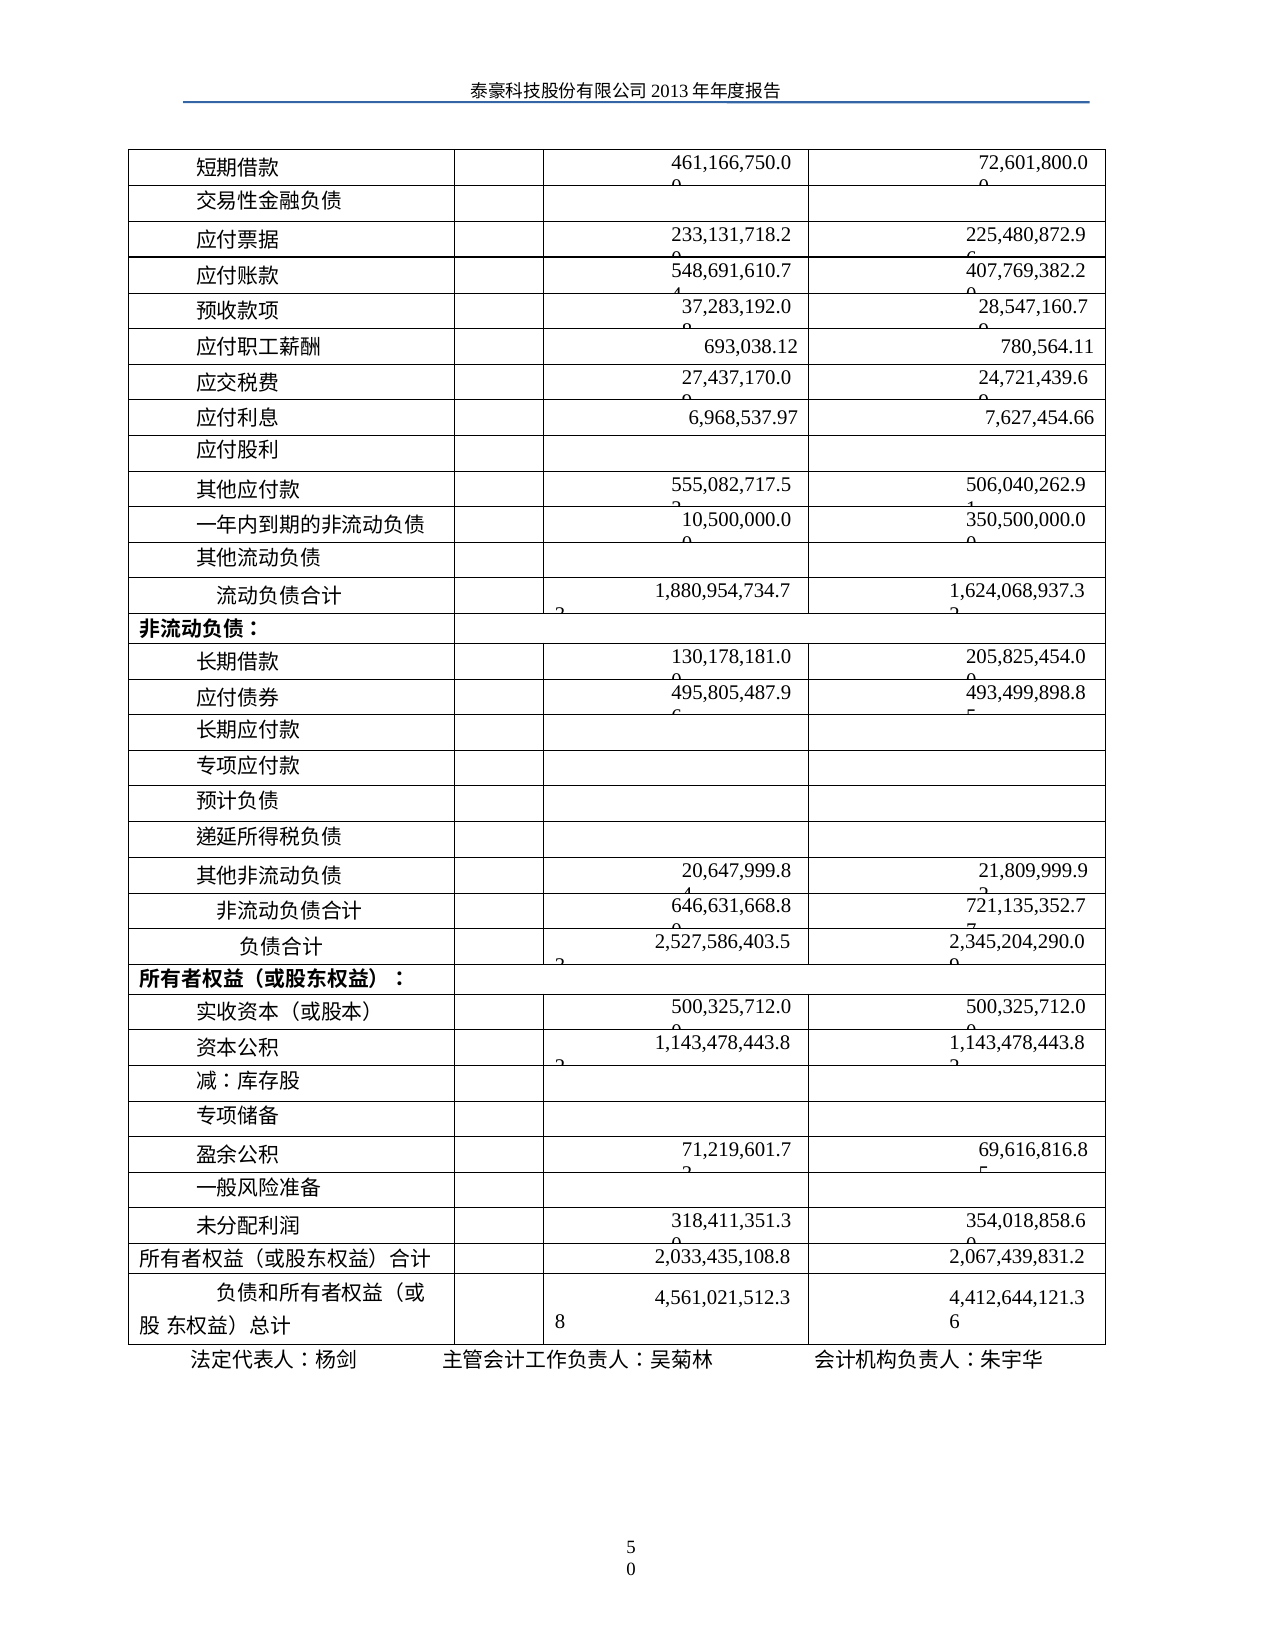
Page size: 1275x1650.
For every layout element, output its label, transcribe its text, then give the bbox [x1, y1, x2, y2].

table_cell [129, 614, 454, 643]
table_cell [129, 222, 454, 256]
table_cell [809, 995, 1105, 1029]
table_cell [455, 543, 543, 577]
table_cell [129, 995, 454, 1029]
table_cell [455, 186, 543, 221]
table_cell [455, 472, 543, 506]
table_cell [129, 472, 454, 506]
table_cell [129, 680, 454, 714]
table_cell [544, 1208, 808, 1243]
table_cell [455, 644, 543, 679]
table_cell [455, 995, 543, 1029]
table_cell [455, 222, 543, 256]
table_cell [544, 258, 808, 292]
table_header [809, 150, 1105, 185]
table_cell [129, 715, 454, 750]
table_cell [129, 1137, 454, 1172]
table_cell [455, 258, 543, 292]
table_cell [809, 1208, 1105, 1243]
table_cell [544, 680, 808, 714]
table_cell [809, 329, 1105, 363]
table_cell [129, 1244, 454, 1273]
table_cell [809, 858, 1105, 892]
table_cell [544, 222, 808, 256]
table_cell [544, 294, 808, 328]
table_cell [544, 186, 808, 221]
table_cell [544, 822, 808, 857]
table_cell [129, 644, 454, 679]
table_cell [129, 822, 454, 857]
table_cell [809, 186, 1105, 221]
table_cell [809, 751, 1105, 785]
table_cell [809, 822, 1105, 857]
text 法定代表人：杨剑 主管会计工作负责人：吴菊林 会计机构负责人：朱宇华 [128, 1345, 1106, 1373]
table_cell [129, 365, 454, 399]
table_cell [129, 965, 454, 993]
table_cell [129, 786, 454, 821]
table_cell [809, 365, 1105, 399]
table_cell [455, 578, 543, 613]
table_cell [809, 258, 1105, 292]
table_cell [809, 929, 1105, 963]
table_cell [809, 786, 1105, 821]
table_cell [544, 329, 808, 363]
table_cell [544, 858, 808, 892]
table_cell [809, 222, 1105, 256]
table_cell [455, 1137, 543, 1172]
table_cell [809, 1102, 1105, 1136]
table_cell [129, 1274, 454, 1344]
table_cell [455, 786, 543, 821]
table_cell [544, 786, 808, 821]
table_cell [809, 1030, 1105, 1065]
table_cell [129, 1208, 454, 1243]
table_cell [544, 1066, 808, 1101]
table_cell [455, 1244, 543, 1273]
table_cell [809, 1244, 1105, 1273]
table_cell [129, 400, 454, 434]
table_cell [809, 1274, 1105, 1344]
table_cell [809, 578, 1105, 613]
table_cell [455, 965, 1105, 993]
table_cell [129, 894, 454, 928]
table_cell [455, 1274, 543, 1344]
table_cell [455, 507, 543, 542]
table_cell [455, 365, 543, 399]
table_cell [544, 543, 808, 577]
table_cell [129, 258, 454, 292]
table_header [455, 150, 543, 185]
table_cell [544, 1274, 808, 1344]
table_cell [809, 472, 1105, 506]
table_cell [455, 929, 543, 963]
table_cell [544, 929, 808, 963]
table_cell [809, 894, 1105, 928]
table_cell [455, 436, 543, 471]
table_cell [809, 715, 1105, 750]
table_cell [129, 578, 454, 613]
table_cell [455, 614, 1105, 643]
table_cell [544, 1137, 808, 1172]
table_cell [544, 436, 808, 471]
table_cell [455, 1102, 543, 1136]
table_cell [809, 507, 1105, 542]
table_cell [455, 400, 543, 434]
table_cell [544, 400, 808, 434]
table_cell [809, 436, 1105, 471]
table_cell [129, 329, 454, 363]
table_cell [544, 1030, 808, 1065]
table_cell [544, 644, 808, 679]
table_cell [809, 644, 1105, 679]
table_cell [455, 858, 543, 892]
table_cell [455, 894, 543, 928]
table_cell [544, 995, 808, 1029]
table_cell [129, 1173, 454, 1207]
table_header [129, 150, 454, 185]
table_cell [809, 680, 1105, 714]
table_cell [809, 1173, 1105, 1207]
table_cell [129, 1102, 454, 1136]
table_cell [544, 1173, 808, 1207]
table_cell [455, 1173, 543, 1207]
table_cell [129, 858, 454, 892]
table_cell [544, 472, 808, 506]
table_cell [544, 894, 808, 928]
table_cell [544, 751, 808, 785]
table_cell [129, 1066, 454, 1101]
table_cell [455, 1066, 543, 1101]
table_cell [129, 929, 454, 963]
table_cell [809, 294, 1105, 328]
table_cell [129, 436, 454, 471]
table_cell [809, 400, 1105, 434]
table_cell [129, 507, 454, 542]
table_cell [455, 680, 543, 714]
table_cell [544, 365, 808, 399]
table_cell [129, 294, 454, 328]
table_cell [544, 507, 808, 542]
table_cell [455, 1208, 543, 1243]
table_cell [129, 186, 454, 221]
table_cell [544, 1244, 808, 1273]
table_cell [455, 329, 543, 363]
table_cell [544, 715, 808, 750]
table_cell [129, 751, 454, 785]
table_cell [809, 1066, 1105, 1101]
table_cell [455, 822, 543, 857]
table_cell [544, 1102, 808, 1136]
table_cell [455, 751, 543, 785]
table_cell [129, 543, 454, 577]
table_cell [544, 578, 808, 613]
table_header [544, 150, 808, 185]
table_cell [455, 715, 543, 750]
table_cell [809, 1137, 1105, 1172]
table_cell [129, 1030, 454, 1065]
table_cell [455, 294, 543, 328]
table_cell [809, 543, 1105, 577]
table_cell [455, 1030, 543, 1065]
